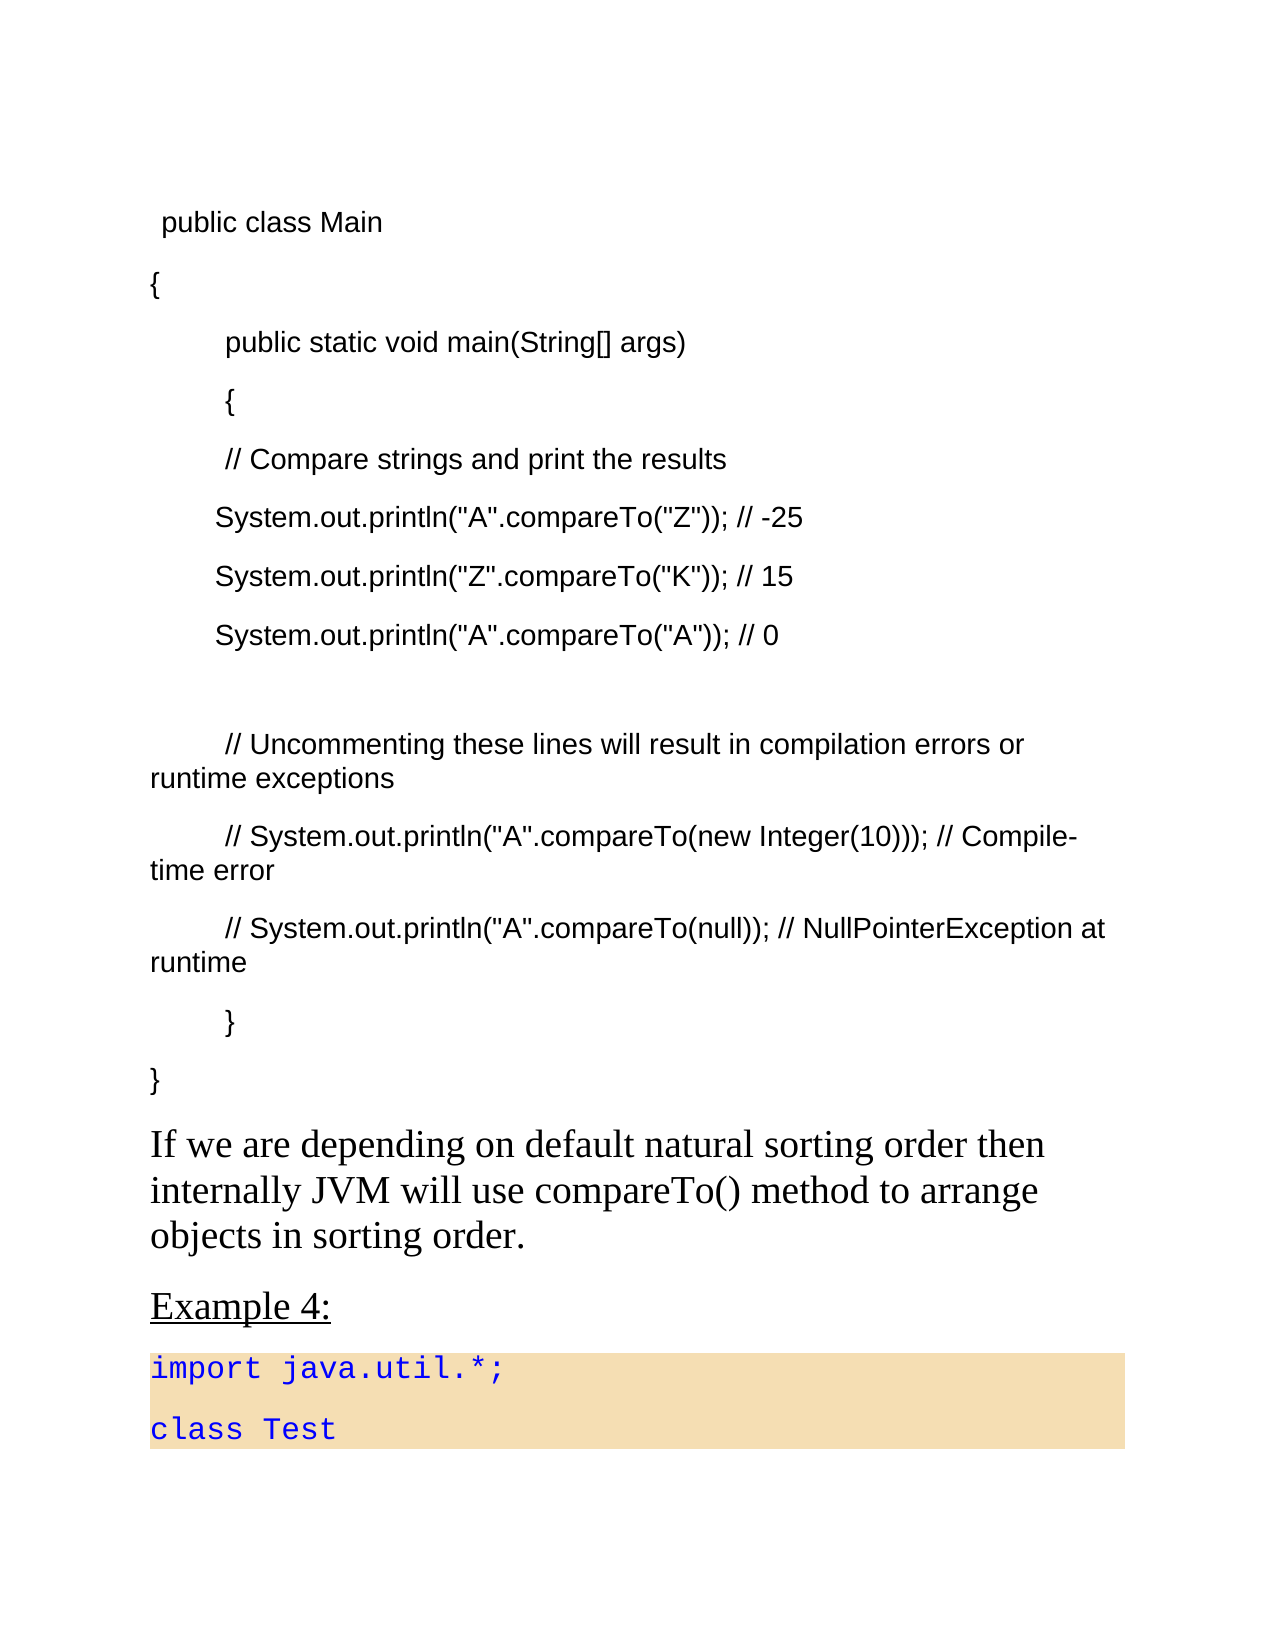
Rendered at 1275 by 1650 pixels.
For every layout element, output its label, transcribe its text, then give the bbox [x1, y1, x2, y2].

text // System.out.println("A".compareTo(null)); // NullPointerException at runtime [150, 912, 1125, 979]
text // Uncommenting these lines will result in compilation errors or runtime exceptions [150, 727, 1125, 794]
text { [150, 383, 1125, 417]
text Example 4: [150, 1282, 1125, 1328]
text System.out.println("A".compareTo("A")); // 0 [150, 617, 1125, 651]
text class Test [150, 1413, 1125, 1449]
text } [150, 1004, 1125, 1037]
text System.out.println("A".compareTo("Z")); // -25 [150, 500, 1125, 534]
text import java.util.*; [150, 1353, 1125, 1388]
text { [150, 266, 1125, 300]
text // Compare strings and print the results [150, 442, 1125, 475]
text System.out.println("Z".compareTo("K")); // 15 [150, 559, 1125, 592]
text } [150, 1062, 1125, 1096]
text public static void main(String[] args) [150, 325, 1125, 358]
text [150, 150, 1125, 241]
text // System.out.println("A".compareTo(new Integer(10))); // Compile-time error [150, 819, 1125, 887]
text If we are depending on default natural sorting order then internally JVM will use compareTo() method to arrange objects in sorting order. [150, 1121, 1125, 1257]
